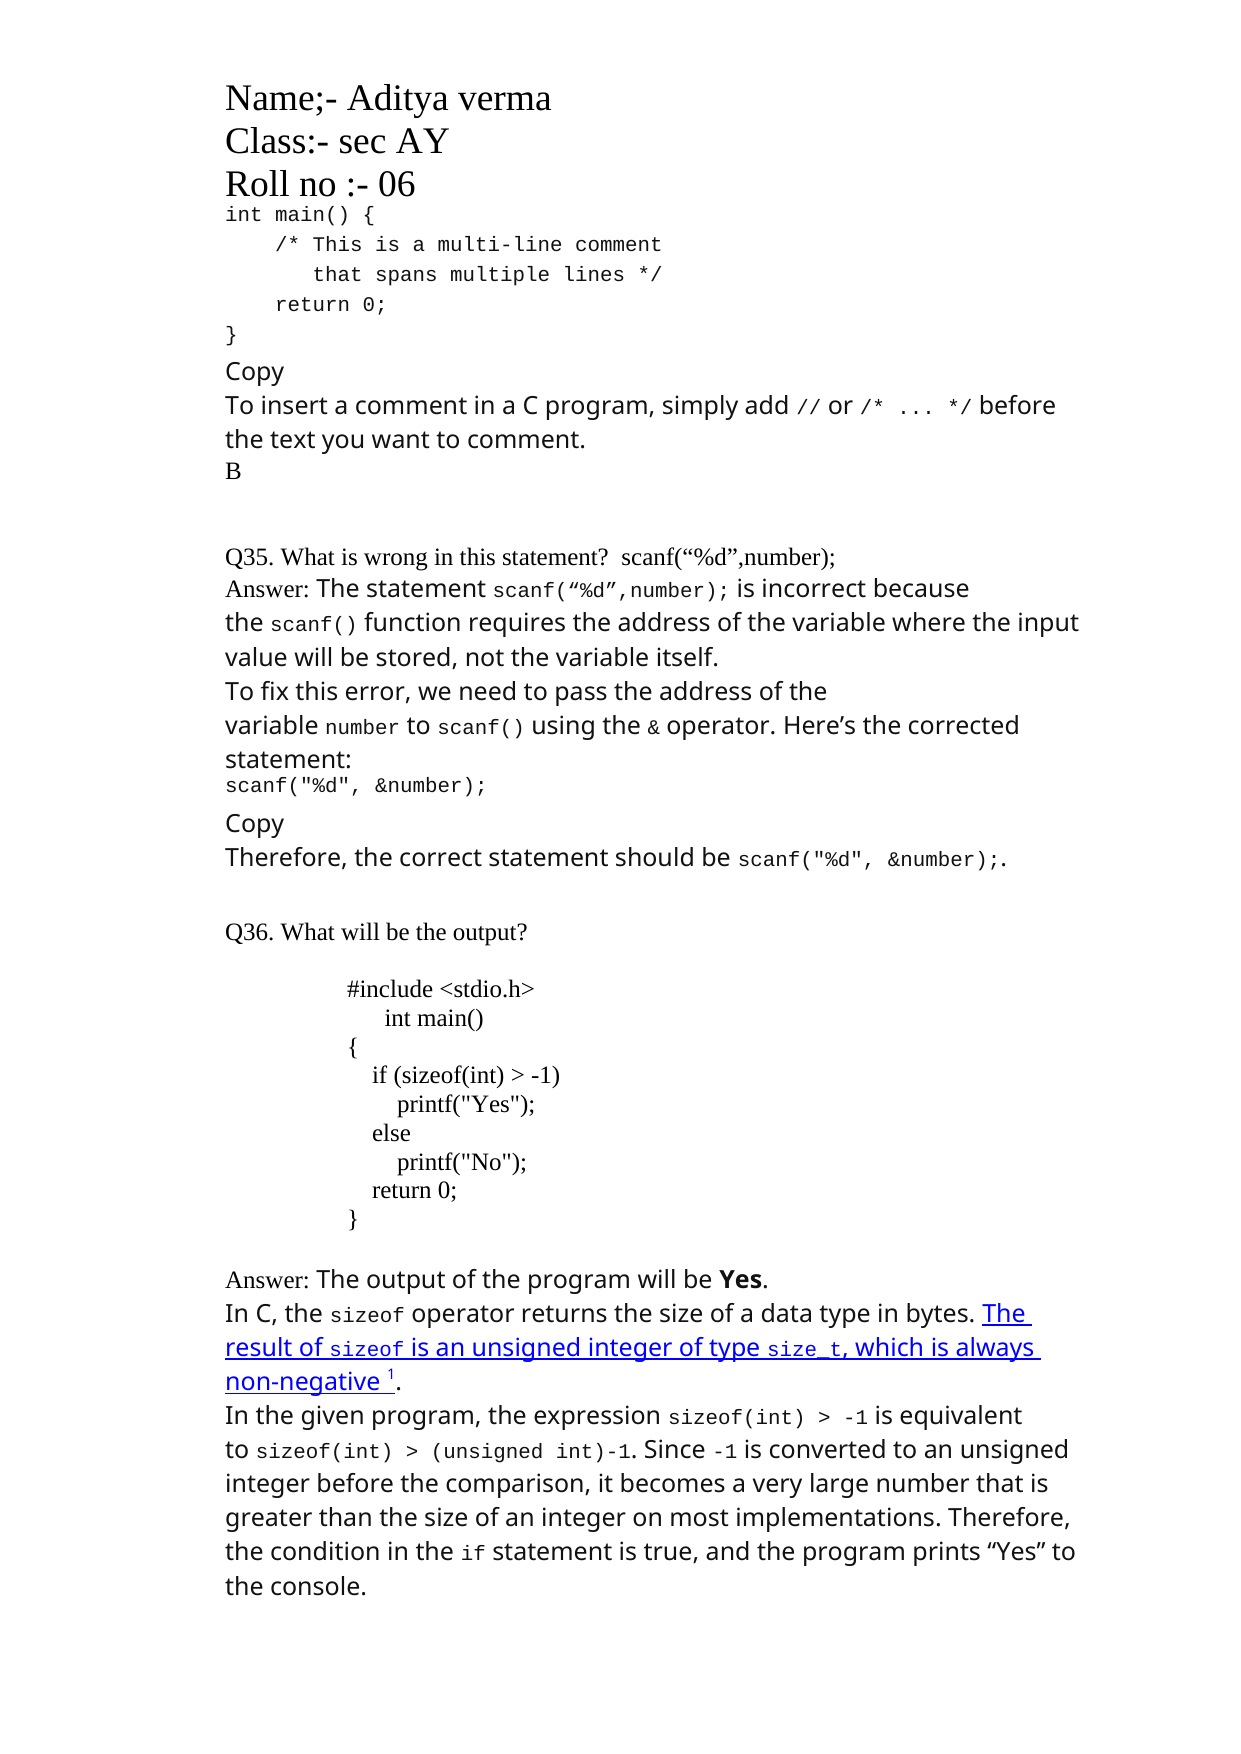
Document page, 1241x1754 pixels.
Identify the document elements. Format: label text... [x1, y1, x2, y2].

text Answer: The output of the program will be Yes. [225, 1262, 1090, 1296]
text int main() { [225, 204, 1090, 228]
text } [225, 1204, 1090, 1233]
text scanf("%d", &number); [225, 775, 1090, 799]
text Copy [225, 354, 1090, 388]
text return 0; [225, 1175, 1090, 1204]
text /* This is a multi-line comment [225, 234, 1090, 258]
text that spans multiple lines */ [225, 264, 1090, 288]
text { [225, 1032, 1090, 1060]
text printf("No"); [225, 1147, 1090, 1175]
text To insert a comment in a C program, simply add // or /* ... */ before the text you want to comment. [225, 388, 1090, 456]
text else [225, 1118, 1090, 1147]
text B [225, 456, 1090, 485]
text #include <stdio.h> [225, 974, 1090, 1003]
text Therefore, the correct statement should be scanf("%d", &number);. [225, 839, 1090, 873]
text if (sizeof(int) > -1) [225, 1060, 1090, 1089]
text To fix this error, we need to pass the address of the variable number to scanf() using the & operator. Here’s the corrected statement: [225, 673, 1090, 775]
list int main() [262, 1003, 1090, 1032]
text Q35. What is wrong in this statement? scanf(“%d”,number); Answer: The statement scanf(“%d”,number); is incorrect because the scanf() function requires the address of the variable where the input value will be stored, not the variable itself. [225, 542, 1090, 673]
text Q36. What will be the output? [225, 917, 1090, 945]
text In the given program, the expression sizeof(int) > -1 is equivalent to sizeof(int) > (unsigned int)-1. Since -1 is converted to an unsigned integer before the comparison, it becomes a very large number that is greater than the size of an integer on most implementations. Therefore, the condition in the if statement is true, and the program prints “Yes” to the console. [225, 1398, 1090, 1602]
text Copy [225, 805, 1090, 839]
text } [225, 324, 1090, 348]
text In C, the sizeof operator returns the size of a data type in bytes. The result of sizeof is an unsigned integer of type size_t, which is always non-negative 1. [225, 1296, 1090, 1398]
text return 0; [225, 294, 1090, 318]
text printf("Yes"); [225, 1089, 1090, 1118]
